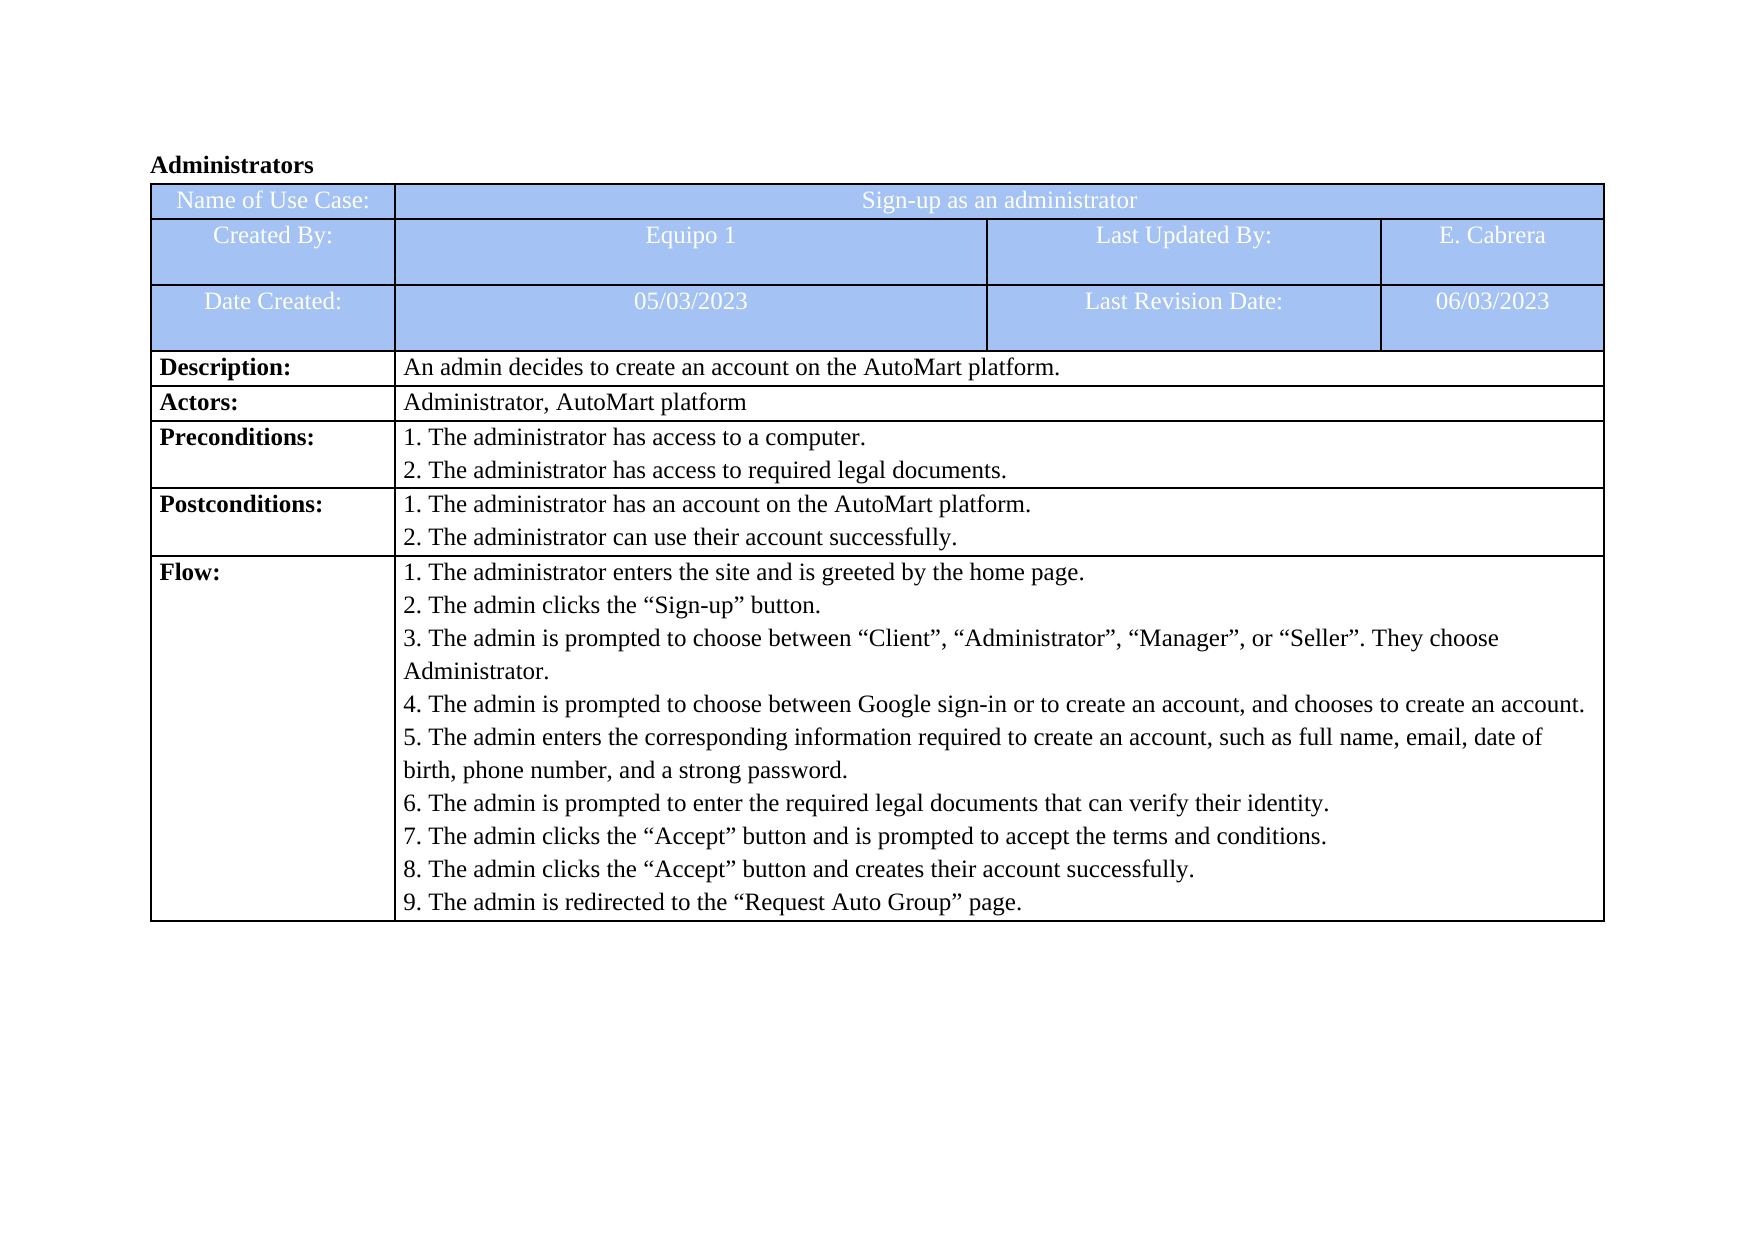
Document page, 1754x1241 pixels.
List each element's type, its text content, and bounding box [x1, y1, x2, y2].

table_cell 06/03/2023 [1382, 286, 1603, 350]
table_cell Postconditions: [152, 489, 394, 555]
table_cell Administrator, AutoMart platform [396, 387, 1603, 419]
table_cell 1. The administrator has access to a computer. 2. The administrator has access to required legal documents. [396, 422, 1603, 487]
text Administrators [150, 150, 1604, 179]
table_cell E. Cabrera [1382, 220, 1603, 284]
table_cell Preconditions: [152, 422, 394, 487]
table_cell 05/03/2023 [396, 286, 986, 350]
table_cell Description: [152, 352, 394, 385]
table_cell 1. The administrator enters the site and is greeted by the home page. 2. The admin clicks the “Sign-up” button. 3. The admin is prompted to choose between “Client”, “Administrator”, “Manager”, or “Seller”. They choose Administrator. 4. The admin is prompted to choose between Google sign-in or to create an account, and chooses to create an account. 5. The admin enters the corresponding information required to create an account, such as full name, email, date of birth, phone number, and a strong password. 6. The admin is prompted to enter the required legal documents that can verify their identity. 7. The admin clicks the “Accept” button and is prompted to accept the terms and conditions. 8. The admin clicks the “Accept” button and creates their account successfully. 9. The admin is redirected to the “Request Auto Group” page. [396, 557, 1603, 920]
table_cell Created By: [152, 220, 394, 284]
table_cell Last Updated By: [988, 220, 1380, 284]
table_cell Date Created: [152, 286, 394, 350]
table_cell 1. The administrator has an account on the AutoMart platform. 2. The administrator can use their account successfully. [396, 489, 1603, 555]
table_cell An admin decides to create an account on the AutoMart platform. [396, 352, 1603, 385]
table_cell Flow: [152, 557, 394, 920]
table_cell Actors: [152, 387, 394, 419]
table_cell Last Revision Date: [988, 286, 1380, 350]
table_cell Equipo 1 [396, 220, 986, 284]
table_header Sign-up as an administrator [396, 185, 1603, 218]
table_header Name of Use Case: [152, 185, 394, 218]
